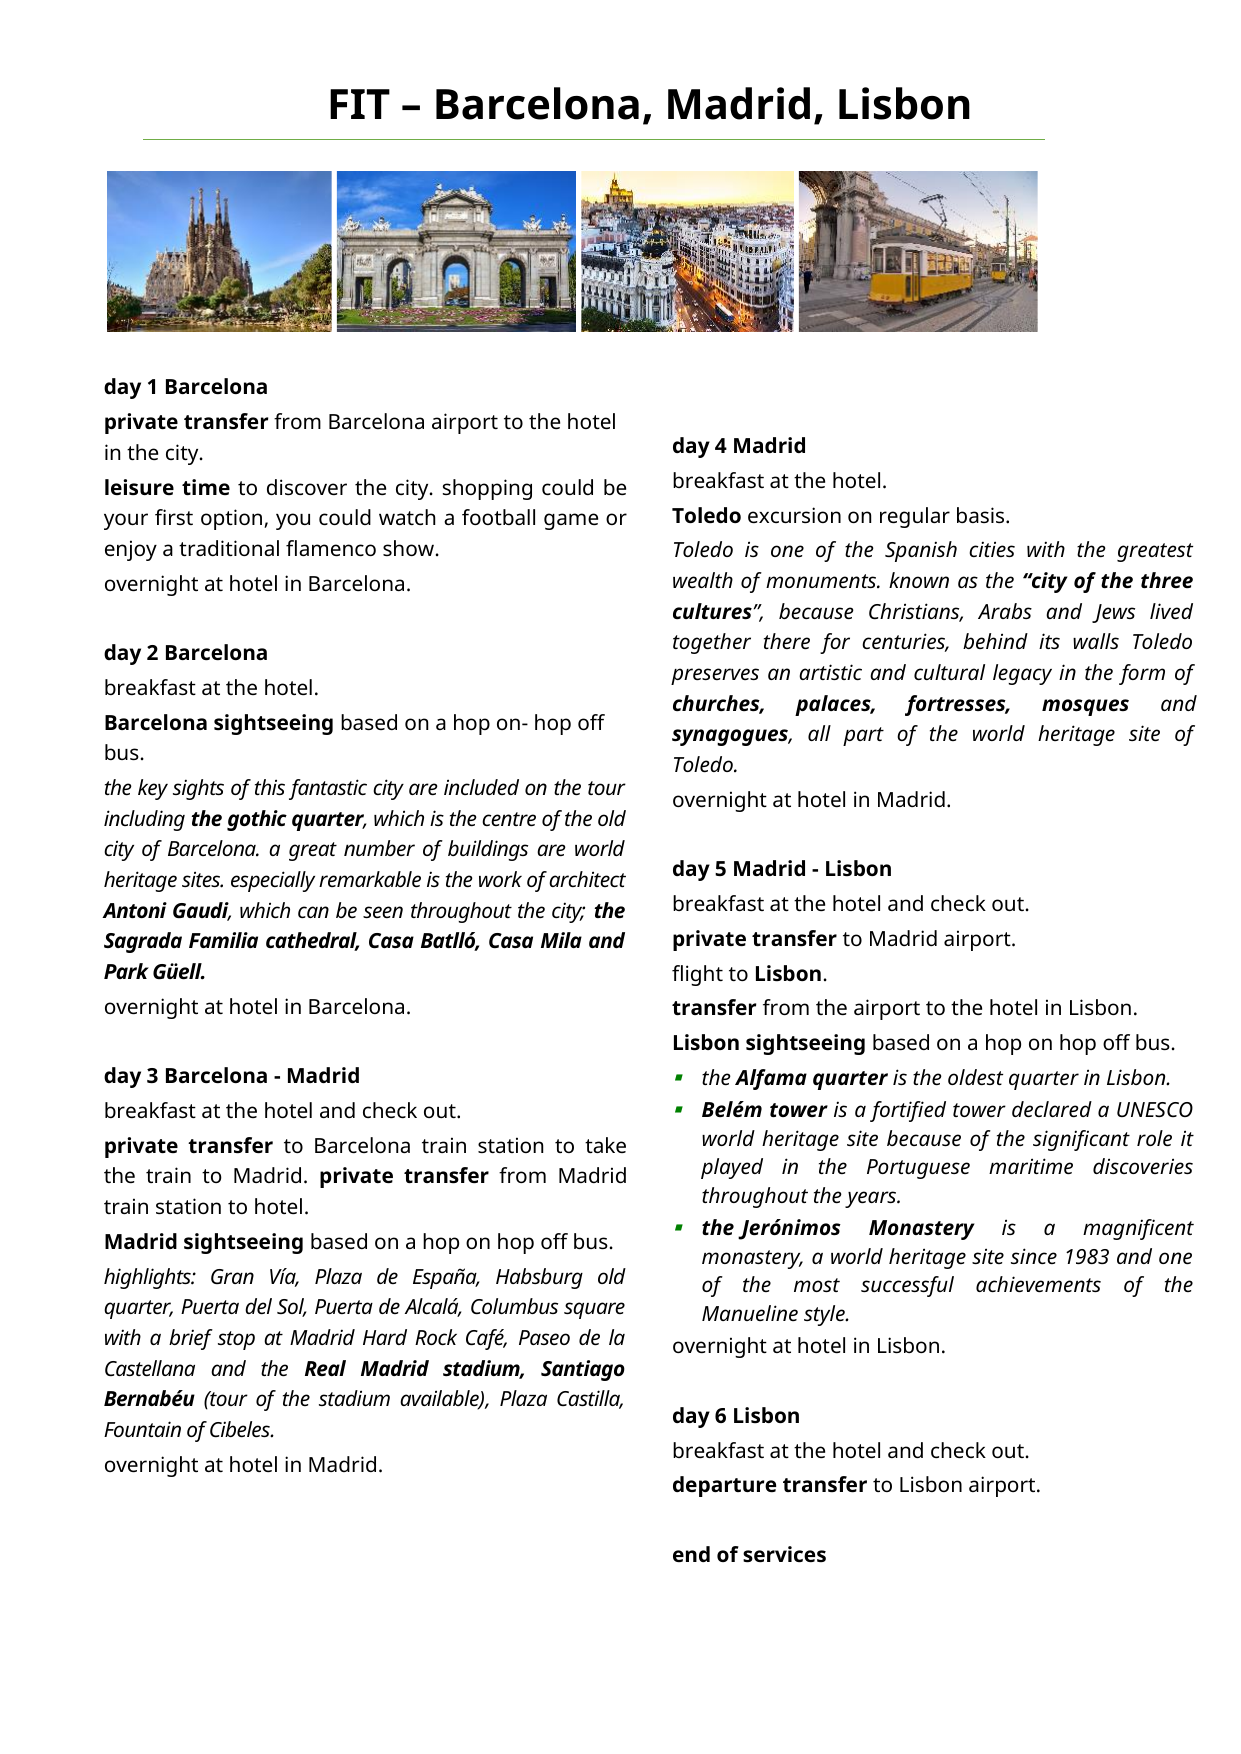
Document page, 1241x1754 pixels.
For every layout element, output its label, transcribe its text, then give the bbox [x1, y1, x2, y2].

text end of services [672, 1540, 1196, 1569]
text leisure time to discover the city. shopping could be your first option, you could watch a football game or enjoy a traditional flamenco show. [103, 473, 628, 562]
text flight to Lisbon. [672, 959, 1196, 987]
text Toledo is one of the Spanish cities with the greatest wealth of monuments. known as the “city of the three cultures”, because Christians, Arabs and Jews lived together there for centuries, behind its walls Toledo preserves an artistic and cultural legacy in the form of churches, palaces, fortresses, mosques and synagogues, all part of the world heritage site of Toledo. [672, 536, 1196, 778]
picture [336, 171, 576, 332]
text Toledo excursion on regular basis. [672, 501, 1196, 529]
text overnight at hotel in Lisbon. [672, 1331, 1196, 1360]
picture [798, 171, 1038, 332]
text day 6 Lisbon [672, 1401, 1196, 1429]
text FIT – Barcelona, Madrid, Lisbon [103, 75, 1196, 132]
text private transfer from Barcelona airport to the hotel in the city. [103, 407, 628, 466]
text private transfer to Madrid airport. [672, 924, 1196, 952]
text overnight at hotel in Madrid. [103, 1450, 628, 1478]
text breakfast at the hotel and check out. [103, 1096, 628, 1124]
text day 3 Barcelona - Madrid [103, 1061, 628, 1090]
text Barcelona sightseeing based on a hop on- hop off bus. [103, 708, 628, 767]
list Belém tower is a fortified tower declared a UNESCO world heritage site because of the significant role it played in the Portuguese maritime discoveries throughout the years. [672, 1096, 1196, 1209]
text Madrid sightseeing based on a hop on hop off bus. [103, 1227, 628, 1255]
text transfer from the airport to the hotel in Lisbon. [672, 993, 1196, 1022]
text breakfast at the hotel. [103, 673, 628, 701]
text highlights: Gran Vía, Plaza de España, Habsburg old quarter, Puerta del Sol, Puerta de Alcalá, Columbus square with a brief stop at Madrid Hard Rock Café, Paseo de la Castellana and the Real Madrid stadium, Santiago Bernabéu (tour of the stadium available), Plaza Castilla, Fountain of Cibeles. [103, 1262, 628, 1443]
text overnight at hotel in Madrid. [672, 785, 1196, 813]
list the Alfama quarter is the oldest quarter in Lisbon. [672, 1063, 1196, 1091]
text breakfast at the hotel. [672, 466, 1196, 494]
text day 4 Madrid [672, 431, 1196, 459]
text breakfast at the hotel and check out. [672, 889, 1196, 917]
text breakfast at the hotel and check out. [672, 1436, 1196, 1464]
picture [107, 171, 332, 332]
text the key sights of this fantastic city are included on the tour including the gothic quarter, which is the centre of the old city of Barcelona. a great number of buildings are world heritage sites. especially remarkable is the work of architect Antoni Gaudi, which can be seen throughout the city; the Sagrada Familia cathedral, Casa Batlló, Casa Mila and Park Güell. [103, 773, 628, 985]
list the Jerónimos Monastery is a magnificent monastery, a world heritage site since 1983 and one of the most successful achievements of the Manueline style. [672, 1213, 1196, 1327]
text day 5 Madrid - Lisbon [672, 854, 1196, 883]
text day 2 Barcelona [103, 638, 628, 667]
text departure transfer to Lisbon airport. [672, 1471, 1196, 1499]
text private transfer to Barcelona train station to take the train to Madrid. private transfer from Madrid train station to hotel. [103, 1131, 628, 1221]
text overnight at hotel in Barcelona. [103, 992, 628, 1020]
text Lisbon sightseeing based on a hop on hop off bus. [672, 1028, 1196, 1057]
text overnight at hotel in Barcelona. [103, 569, 628, 597]
picture [581, 171, 794, 332]
